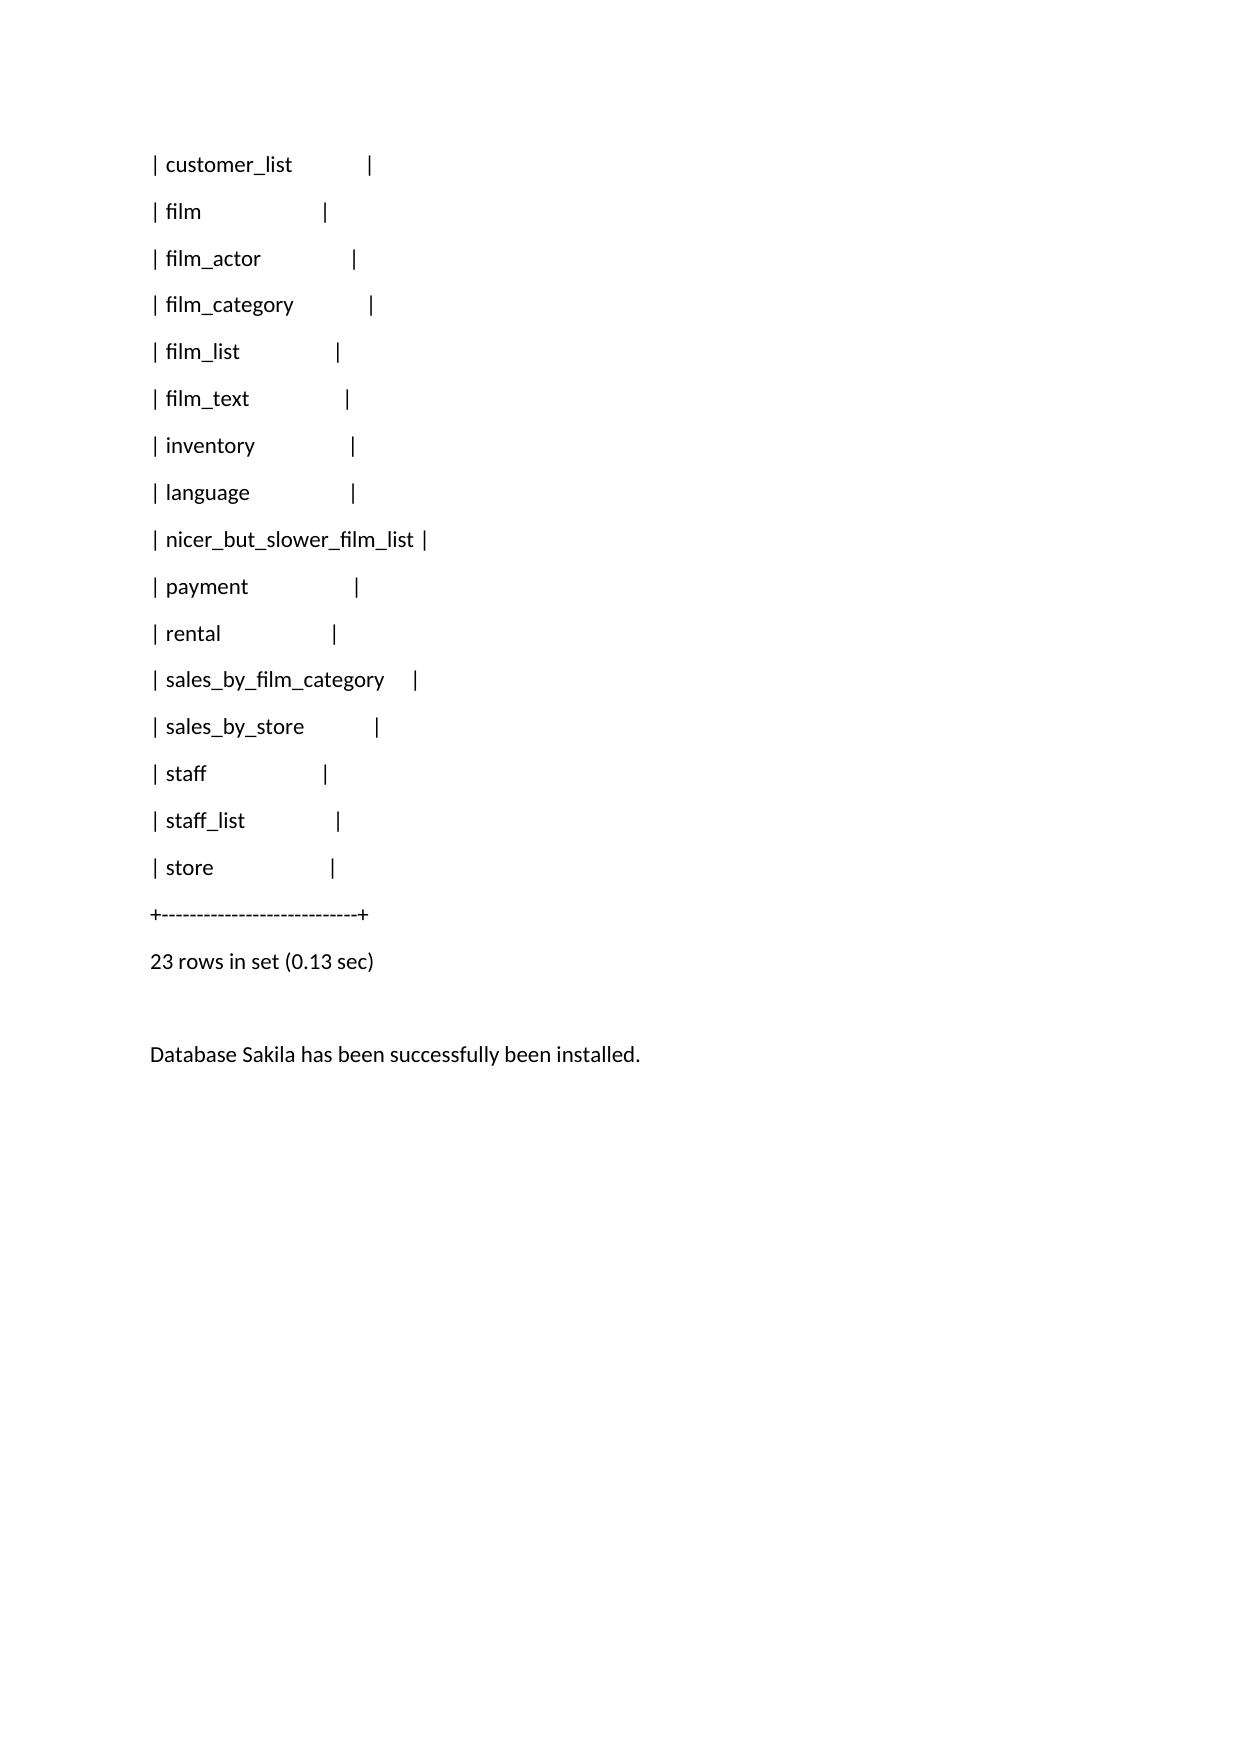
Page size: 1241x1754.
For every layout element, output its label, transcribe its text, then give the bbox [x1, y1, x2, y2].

text | film | [150, 197, 1090, 225]
text | inventory | [150, 431, 1090, 459]
text | payment | [150, 572, 1090, 600]
text | sales_by_store | [150, 712, 1090, 741]
text | film_text | [150, 384, 1090, 412]
text +----------------------------+ [150, 900, 1090, 928]
text | film_category | [150, 291, 1090, 319]
text | staff_list | [150, 806, 1090, 834]
text | rental | [150, 619, 1090, 647]
text | staff | [150, 759, 1090, 787]
text Database Sakila has been successfully been installed. [150, 1041, 1090, 1069]
text | store | [150, 853, 1090, 881]
text | nicer_but_slower_film_list | [150, 525, 1090, 553]
text | film_list | [150, 337, 1090, 366]
text 23 rows in set (0.13 sec) [150, 947, 1090, 975]
text | language | [150, 478, 1090, 506]
text | film_actor | [150, 244, 1090, 272]
text | sales_by_film_category | [150, 666, 1090, 694]
text | customer_list | [150, 150, 1090, 178]
